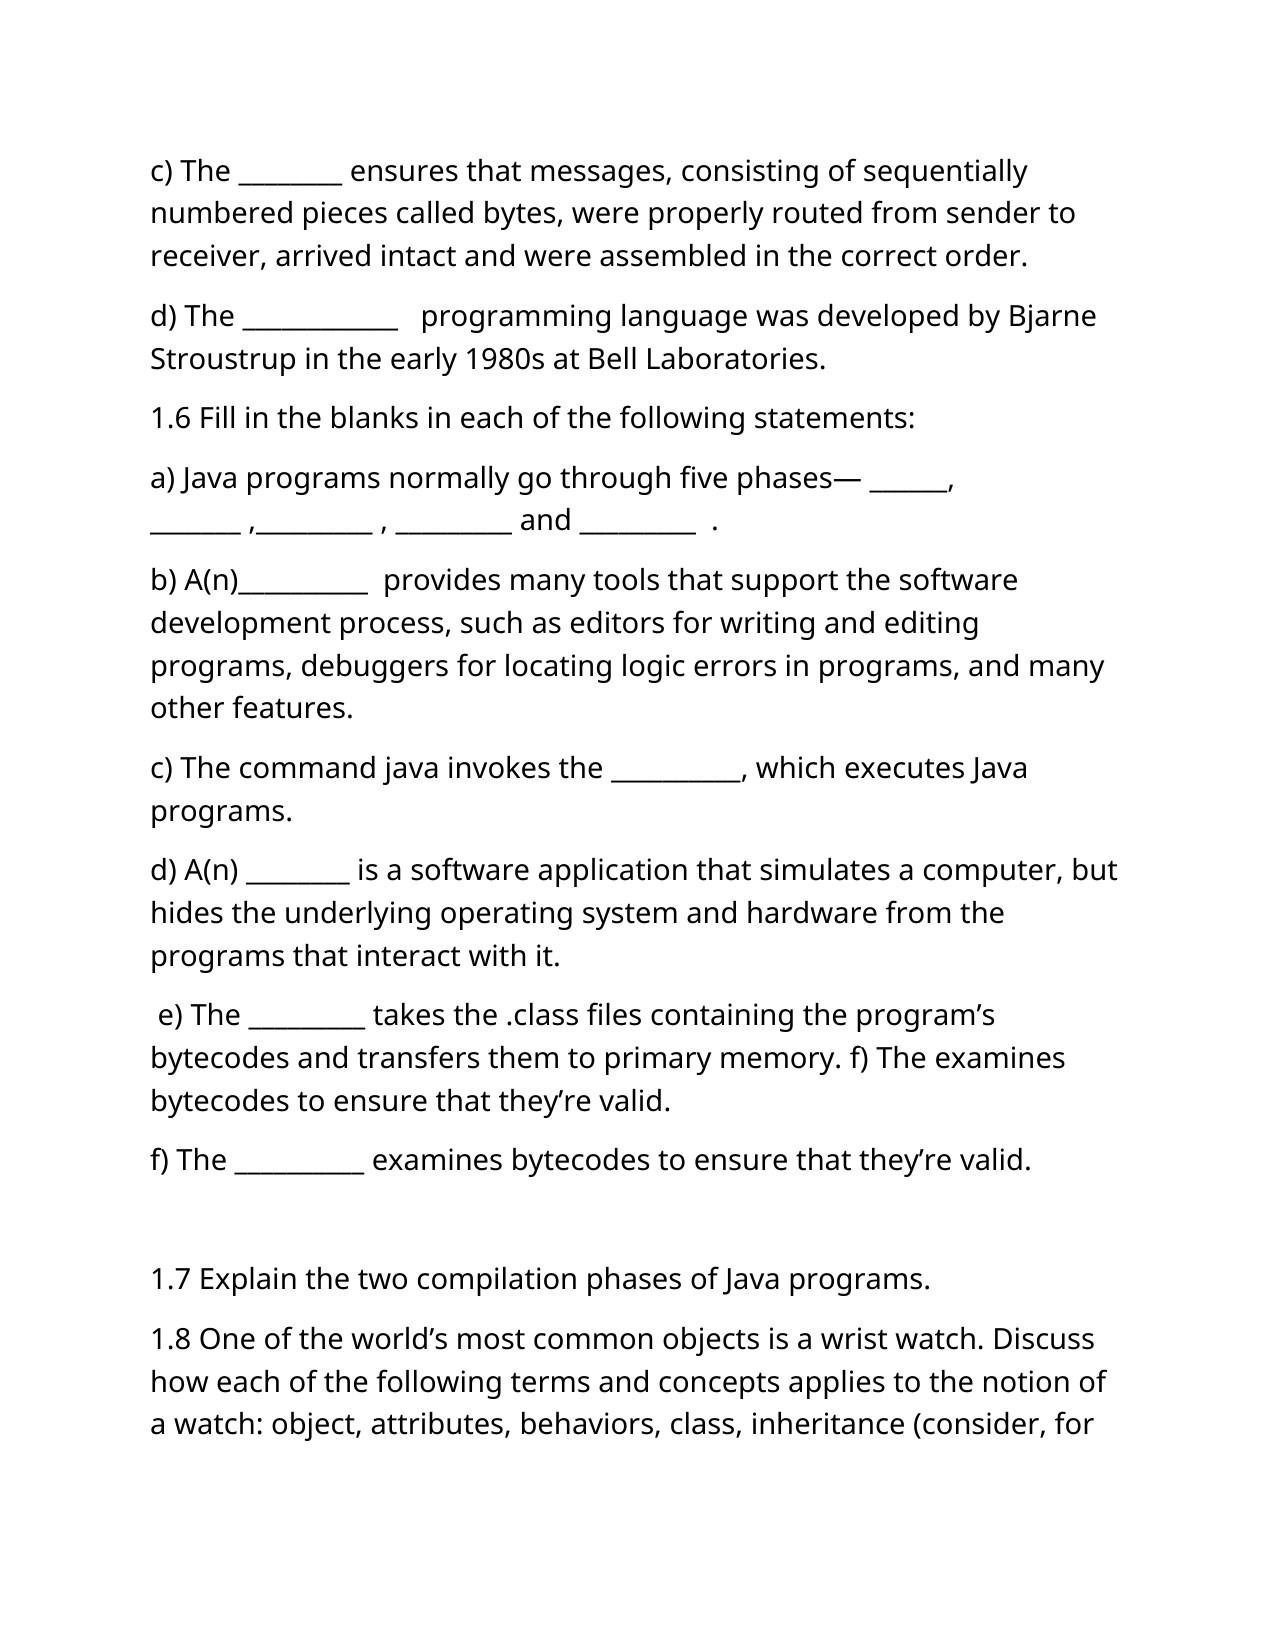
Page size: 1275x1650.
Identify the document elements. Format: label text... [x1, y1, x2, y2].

text b) A(n)__________ provides many tools that support the software development process, such as editors for writing and editing programs, debuggers for locating logic errors in programs, and many other features. [150, 559, 1125, 727]
text c) The command java invokes the __________, which executes Java programs. [150, 747, 1125, 829]
text 1.7 Explain the two compilation phases of Java programs. [150, 1258, 1125, 1298]
text c) The ________ ensures that messages, consisting of sequentially numbered pieces called bytes, were properly routed from sender to receiver, arrived intact and were assembled in the correct order. [150, 150, 1125, 275]
text e) The _________ takes the .class files containing the program’s bytecodes and transfers them to primary memory. f) The examines bytecodes to ensure that they’re valid. [150, 994, 1125, 1120]
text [150, 1318, 1125, 1443]
text d) A(n) ________ is a software application that simulates a computer, but hides the underlying operating system and hardware from the programs that interact with it. [150, 849, 1125, 975]
text f) The __________ examines bytecodes to ensure that they’re valid. [150, 1139, 1125, 1179]
text 1.6 Fill in the blanks in each of the following statements: [150, 397, 1125, 437]
text a) Java programs normally go through five phases— ______, _______ ,_________ , _________ and _________ . [150, 457, 1125, 539]
text d) The ____________ programming language was developed by Bjarne Stroustrup in the early 1980s at Bell Laboratories. [150, 295, 1125, 378]
